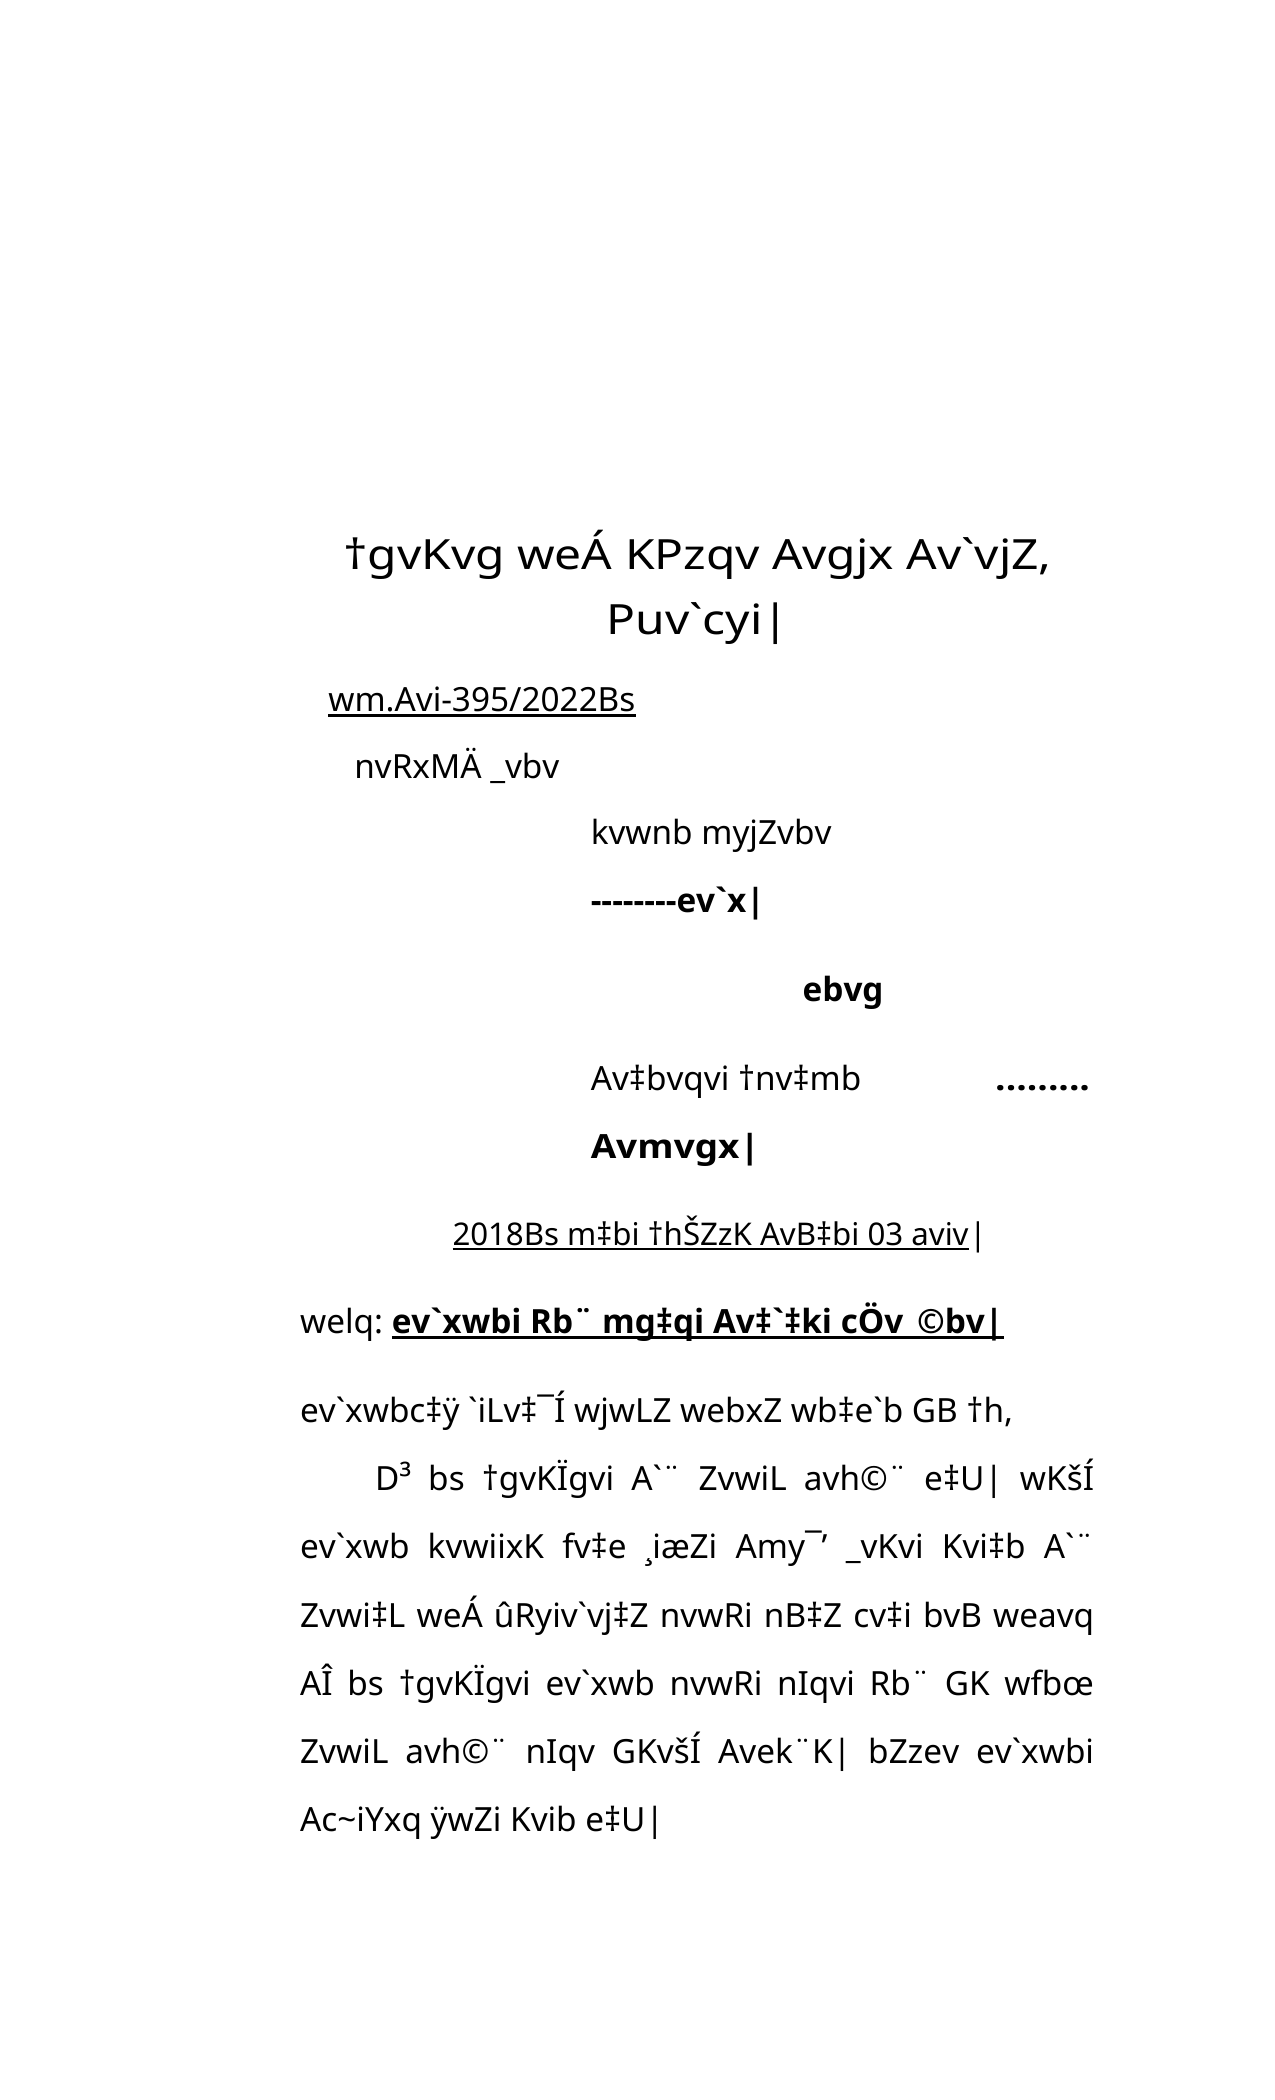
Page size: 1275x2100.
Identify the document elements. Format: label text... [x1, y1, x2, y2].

text ebvg [591, 966, 1095, 1011]
text †gvKvg weÁ KPzqv Avgjx Av`vjZ, Puv`cyi| [300, 525, 1095, 647]
text wm.Avi-395/2022Bs [328, 676, 1095, 722]
text welq: ev`xwbi Rb¨ mg‡qi Av‡`‡ki cÖv_©bv| [300, 1298, 1095, 1343]
text D³ bs †gvKÏgvi A`¨ ZvwiL avh©¨ e‡U| wKšÍ ev`xwb kvwiixK fv‡e ¸iæZi Amy¯’ _vKvi Kvi‡b A`¨ Zvwi‡L weÁ ûRyiv`vj‡Z nvwRi nB‡Z cv‡i bvB weavq AÎ bs †gvKÏgvi ev`xwb nvwRi nIqvi Rb¨ GK wfbœ ZvwiL avh©¨ nIqv GKvšÍ Avek¨K| bZzev ev`xwbi Ac~iYxq ÿwZi Kvib e‡U| [300, 1455, 1095, 1841]
text 2018Bs m‡bi †hŠZzK AvB‡bi 03 aviv| [300, 1212, 1095, 1254]
text ev`xwbc‡ÿ `iLv‡¯Í wjwLZ webxZ wb‡e`b GB †h, [300, 1387, 1095, 1432]
text nvRxMÄ _vbv [328, 742, 1095, 788]
text kvwnb myjZvbv --------ev`x| [591, 809, 1095, 922]
text Av‡bvqvi †nv‡mb ......... Avmvgx| [591, 1055, 1095, 1168]
